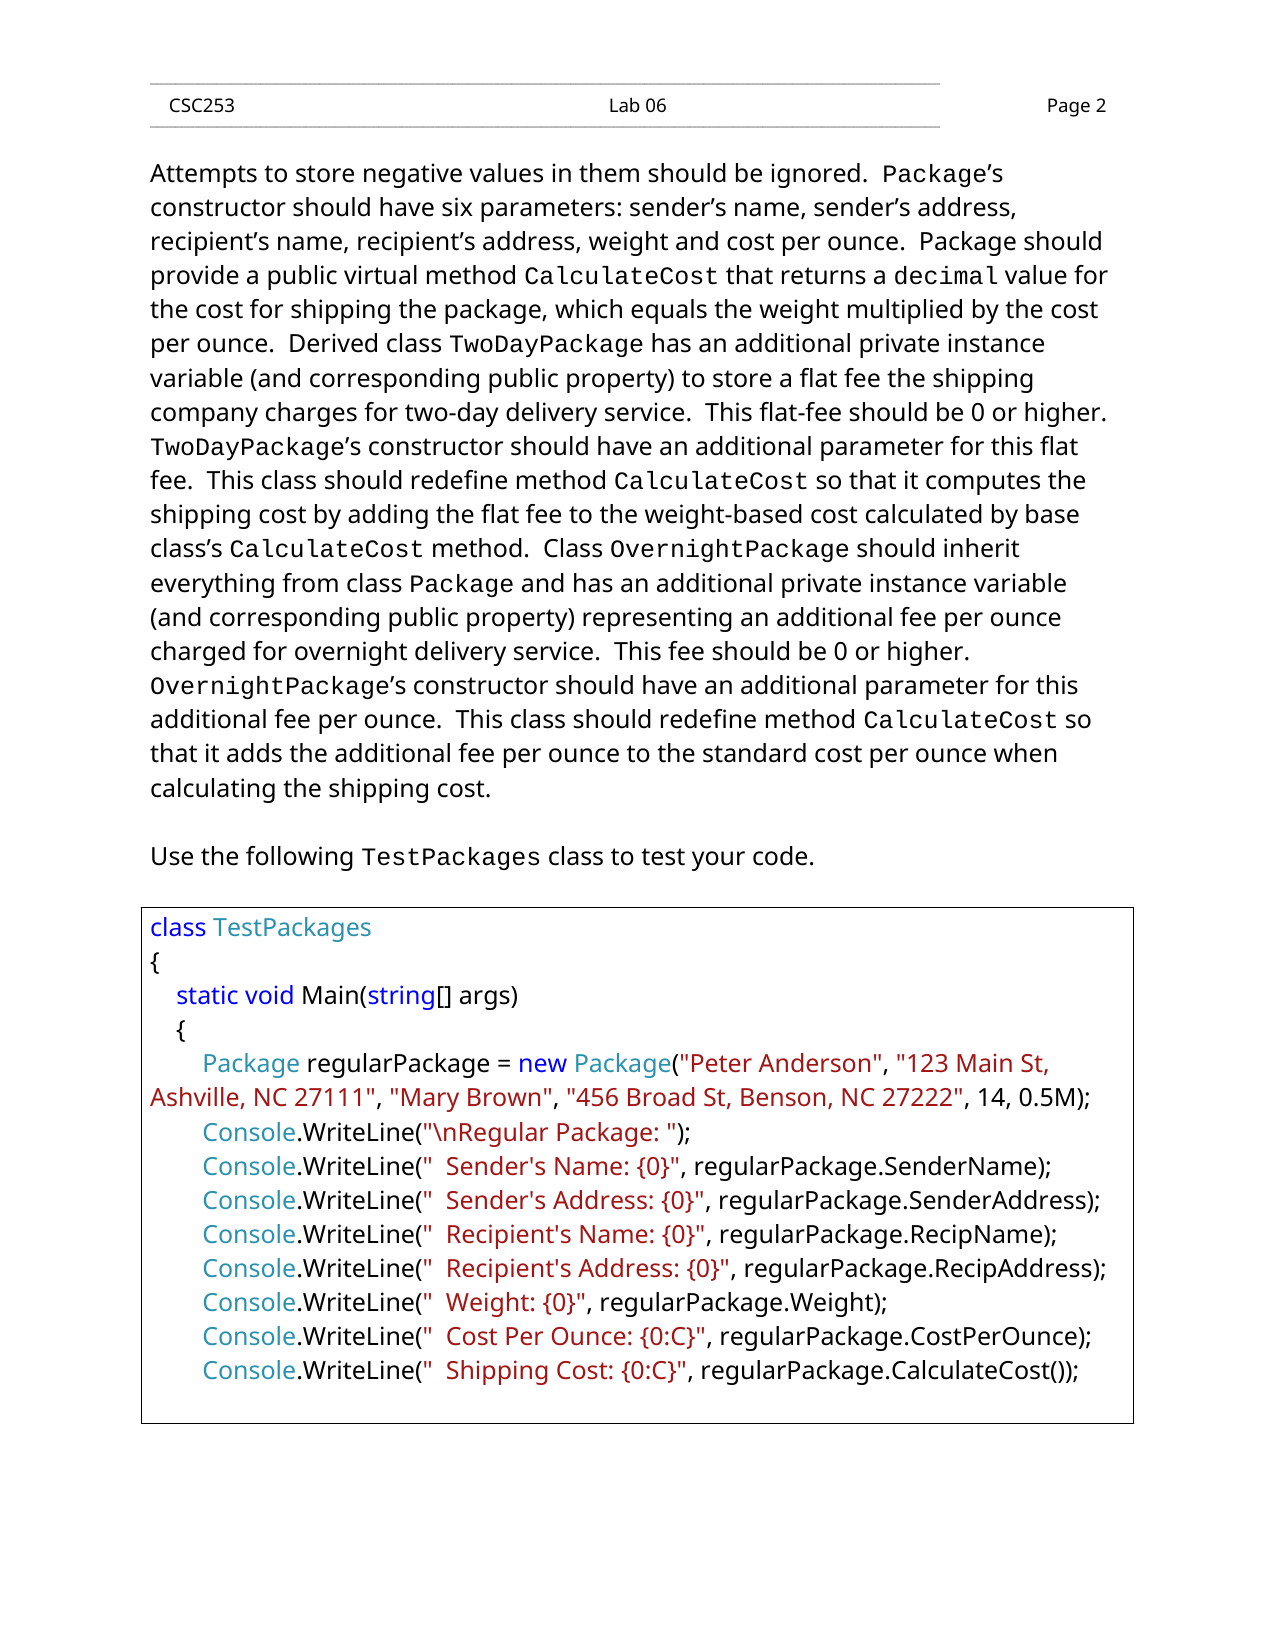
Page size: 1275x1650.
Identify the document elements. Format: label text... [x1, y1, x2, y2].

text { [150, 944, 1125, 978]
text Package regularPackage = new Package("Peter Anderson", "123 Main St, Ashville, NC 27111", "Mary Brown", "456 Broad St, Benson, NC 27222", 14, 0.5M); [150, 1046, 1125, 1114]
text Console.WriteLine(" Sender's Name: {0}", regularPackage.SenderName); [150, 1148, 1125, 1182]
text Use the following TestPackages class to test your code. [150, 838, 1125, 873]
text Console.WriteLine(" Recipient's Name: {0}", regularPackage.RecipName); [150, 1216, 1125, 1250]
text Console.WriteLine(" Cost Per Ounce: {0:C}", regularPackage.CostPerOunce); [150, 1318, 1125, 1353]
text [150, 155, 1125, 804]
text class TestPackages [142, 908, 1133, 944]
text { [150, 1012, 1125, 1046]
text Console.WriteLine(" Shipping Cost: {0:C}", regularPackage.CalculateCost()); [150, 1353, 1125, 1387]
text Console.WriteLine(" Recipient's Address: {0}", regularPackage.RecipAddress); [150, 1250, 1125, 1284]
text Console.WriteLine("\nRegular Package: "); [150, 1114, 1125, 1148]
text Console.WriteLine(" Sender's Address: {0}", regularPackage.SenderAddress); [150, 1182, 1125, 1216]
text static void Main(string[] args) [150, 978, 1125, 1012]
text Console.WriteLine(" Weight: {0}", regularPackage.Weight); [150, 1284, 1125, 1318]
